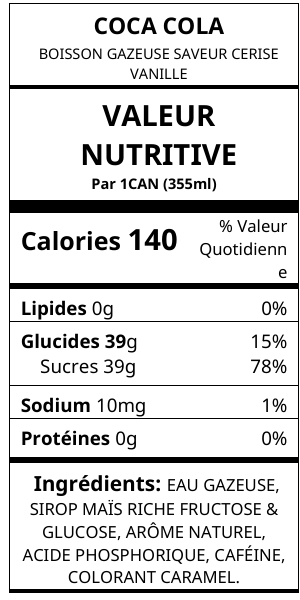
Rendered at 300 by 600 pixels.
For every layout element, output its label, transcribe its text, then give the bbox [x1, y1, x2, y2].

table_cell 78% [181, 354, 298, 385]
table_cell 0% [181, 419, 298, 457]
table_cell Lipides 0g [10, 289, 181, 321]
table_cell Sucres 39g [10, 354, 181, 385]
table_cell 1% [181, 386, 298, 418]
table_cell Glucides 39g [10, 322, 181, 354]
table_cell Calories 140 [10, 213, 181, 283]
table_cell % Valeur Quotidienne [181, 213, 298, 283]
table_cell Ingrédients: EAU GAZEUSE, SIROP MAÏS RICHE FRUCTOSE & GLUCOSE, ARÔME NATUREL, ACIDE PHOSPHORIQUE, CAFÉINE, COLORANT CARAMEL. [10, 463, 298, 589]
table_header COCA COLA BOISSON GAZEUSE SAVEUR CERISE VANILLE [10, 4, 298, 85]
table_cell 15% [181, 322, 298, 354]
table_cell Protéines 0g [10, 419, 181, 457]
table_cell Sodium 10mg [10, 386, 181, 418]
table_cell VALEUR NUTRITIVE Par 1CAN (355ml) [10, 89, 298, 200]
table_cell 0% [181, 289, 298, 321]
